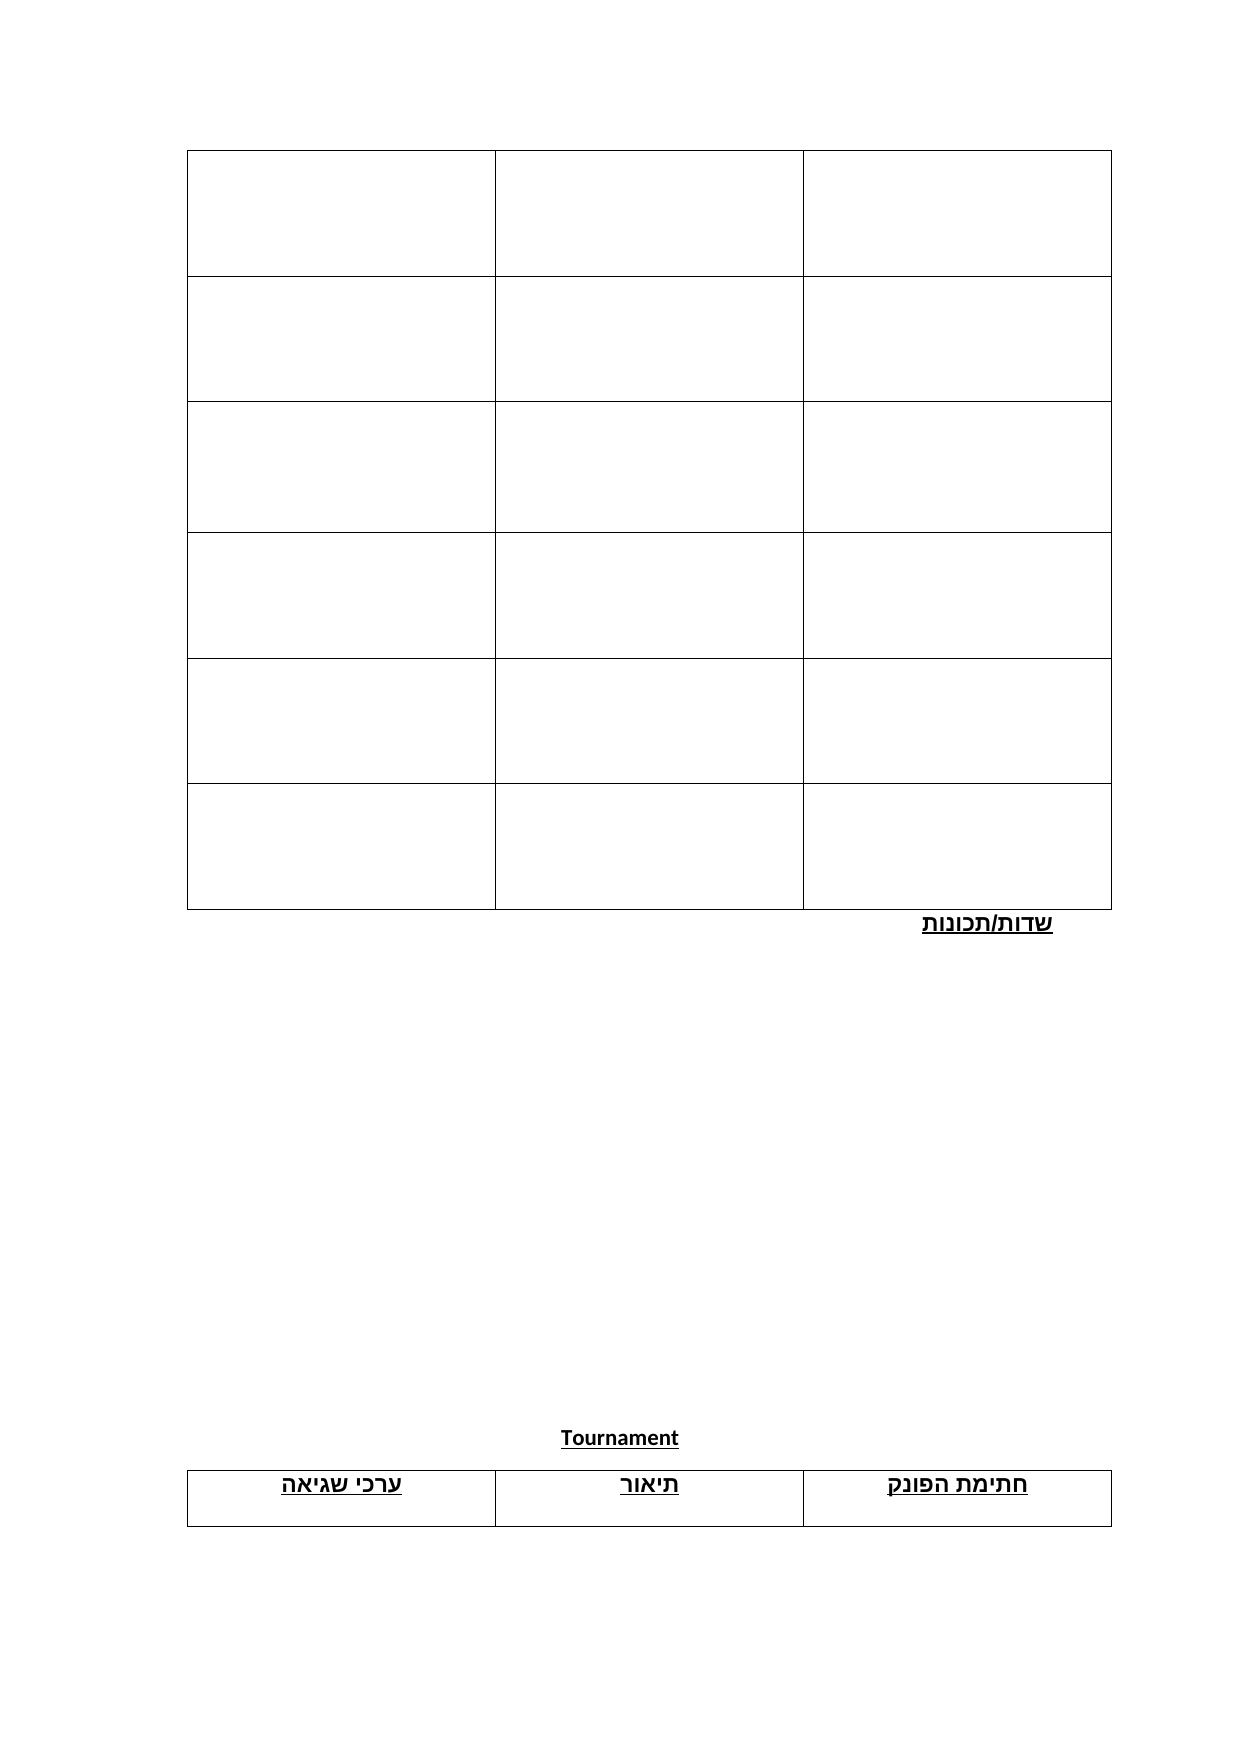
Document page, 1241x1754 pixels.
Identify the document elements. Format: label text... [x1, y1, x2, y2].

text Tournament [187, 1423, 1053, 1451]
table_cell [496, 277, 803, 401]
table_cell [804, 659, 1111, 783]
table_cell [804, 277, 1111, 401]
table_cell [804, 784, 1111, 908]
table_cell [188, 659, 495, 783]
table_header ערכי שגיאה [188, 1471, 495, 1526]
table_cell [496, 784, 803, 908]
table_cell [496, 151, 803, 276]
table_header חתימת הפונק [804, 1471, 1111, 1526]
table_cell [496, 402, 803, 532]
table_cell [188, 784, 495, 908]
table_cell [188, 402, 495, 532]
table_cell [496, 659, 803, 783]
table_cell [804, 402, 1111, 532]
table_cell [496, 533, 803, 657]
table_cell [188, 533, 495, 657]
table_header תיאור [496, 1471, 803, 1526]
table_cell [804, 533, 1111, 657]
text שדות/תכונות [187, 910, 1053, 936]
table_cell [188, 277, 495, 401]
table_cell [804, 151, 1111, 276]
table_cell [188, 151, 495, 276]
